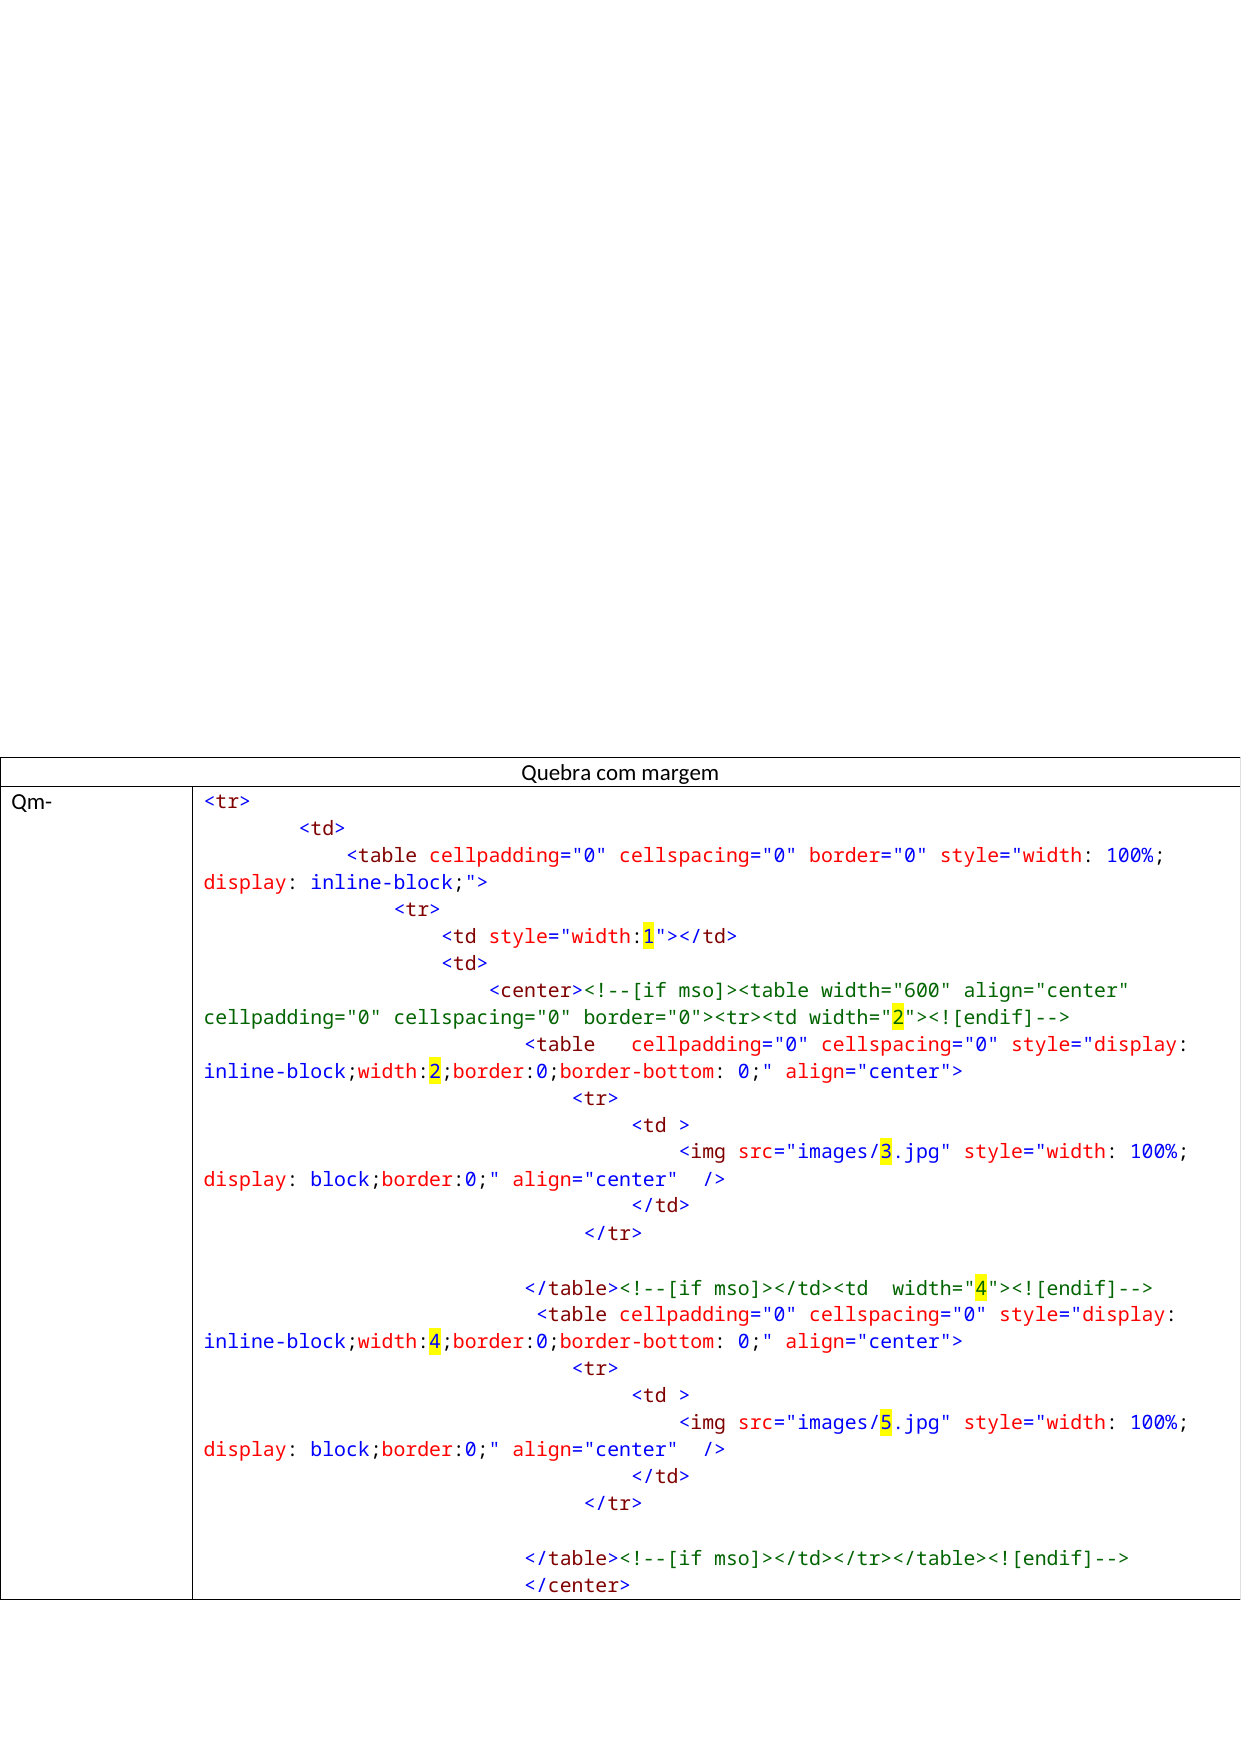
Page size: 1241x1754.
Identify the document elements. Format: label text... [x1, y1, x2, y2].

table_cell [193, 787, 1240, 1598]
table_cell Qm- [1, 787, 192, 1598]
table_header Quebra com margem [1, 758, 1240, 786]
